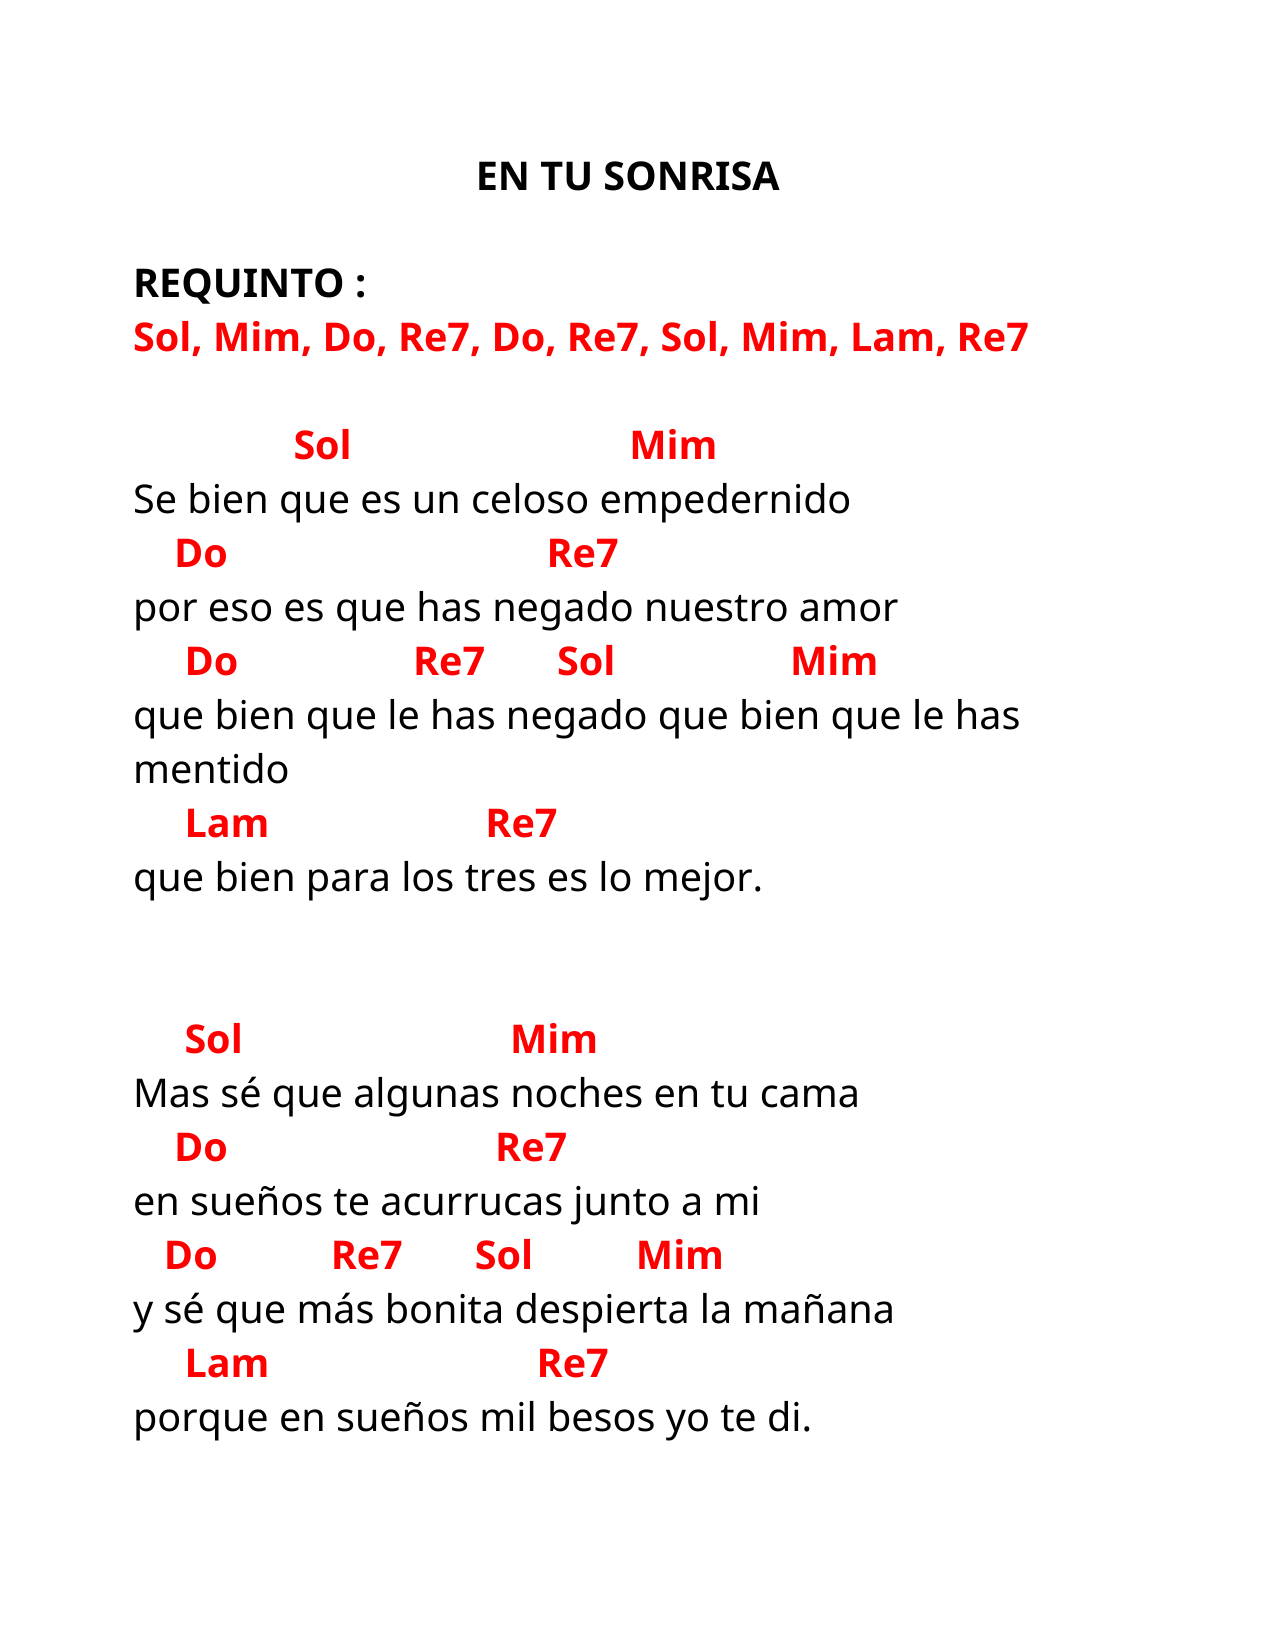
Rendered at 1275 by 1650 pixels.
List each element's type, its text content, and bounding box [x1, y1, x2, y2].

text Lam Re7 [133, 1335, 1098, 1389]
text en sueños te acurrucas junto a mi [133, 1173, 1098, 1227]
text REQUINTO : [133, 256, 1098, 309]
text Sol, Mim, Do, Re7, Do, Re7, Sol, Mim, Lam, Re7 [133, 309, 1098, 363]
text Sol Mim [133, 417, 1098, 471]
text Lam Re7 [133, 795, 1098, 849]
text Mas sé que algunas noches en tu cama [133, 1065, 1098, 1119]
text que bien que le has negado que bien que le has mentido [133, 687, 1098, 795]
text EN TU SONRISA [133, 148, 1122, 202]
text Do Re7 [133, 525, 1098, 579]
text porque en sueños mil besos yo te di. [133, 1389, 1098, 1443]
text que bien para los tres es lo mejor. [133, 849, 1098, 903]
text Do Re7 Sol Mim [133, 1227, 1098, 1281]
text Se bien que es un celoso empedernido [133, 471, 1098, 525]
text por eso es que has negado nuestro amor [133, 579, 1098, 633]
text y sé que más bonita despierta la mañana [133, 1281, 1098, 1335]
text Do Re7 Sol Mim [133, 633, 1098, 687]
text Do Re7 [133, 1119, 1098, 1173]
text Sol Mim [133, 1011, 1098, 1065]
